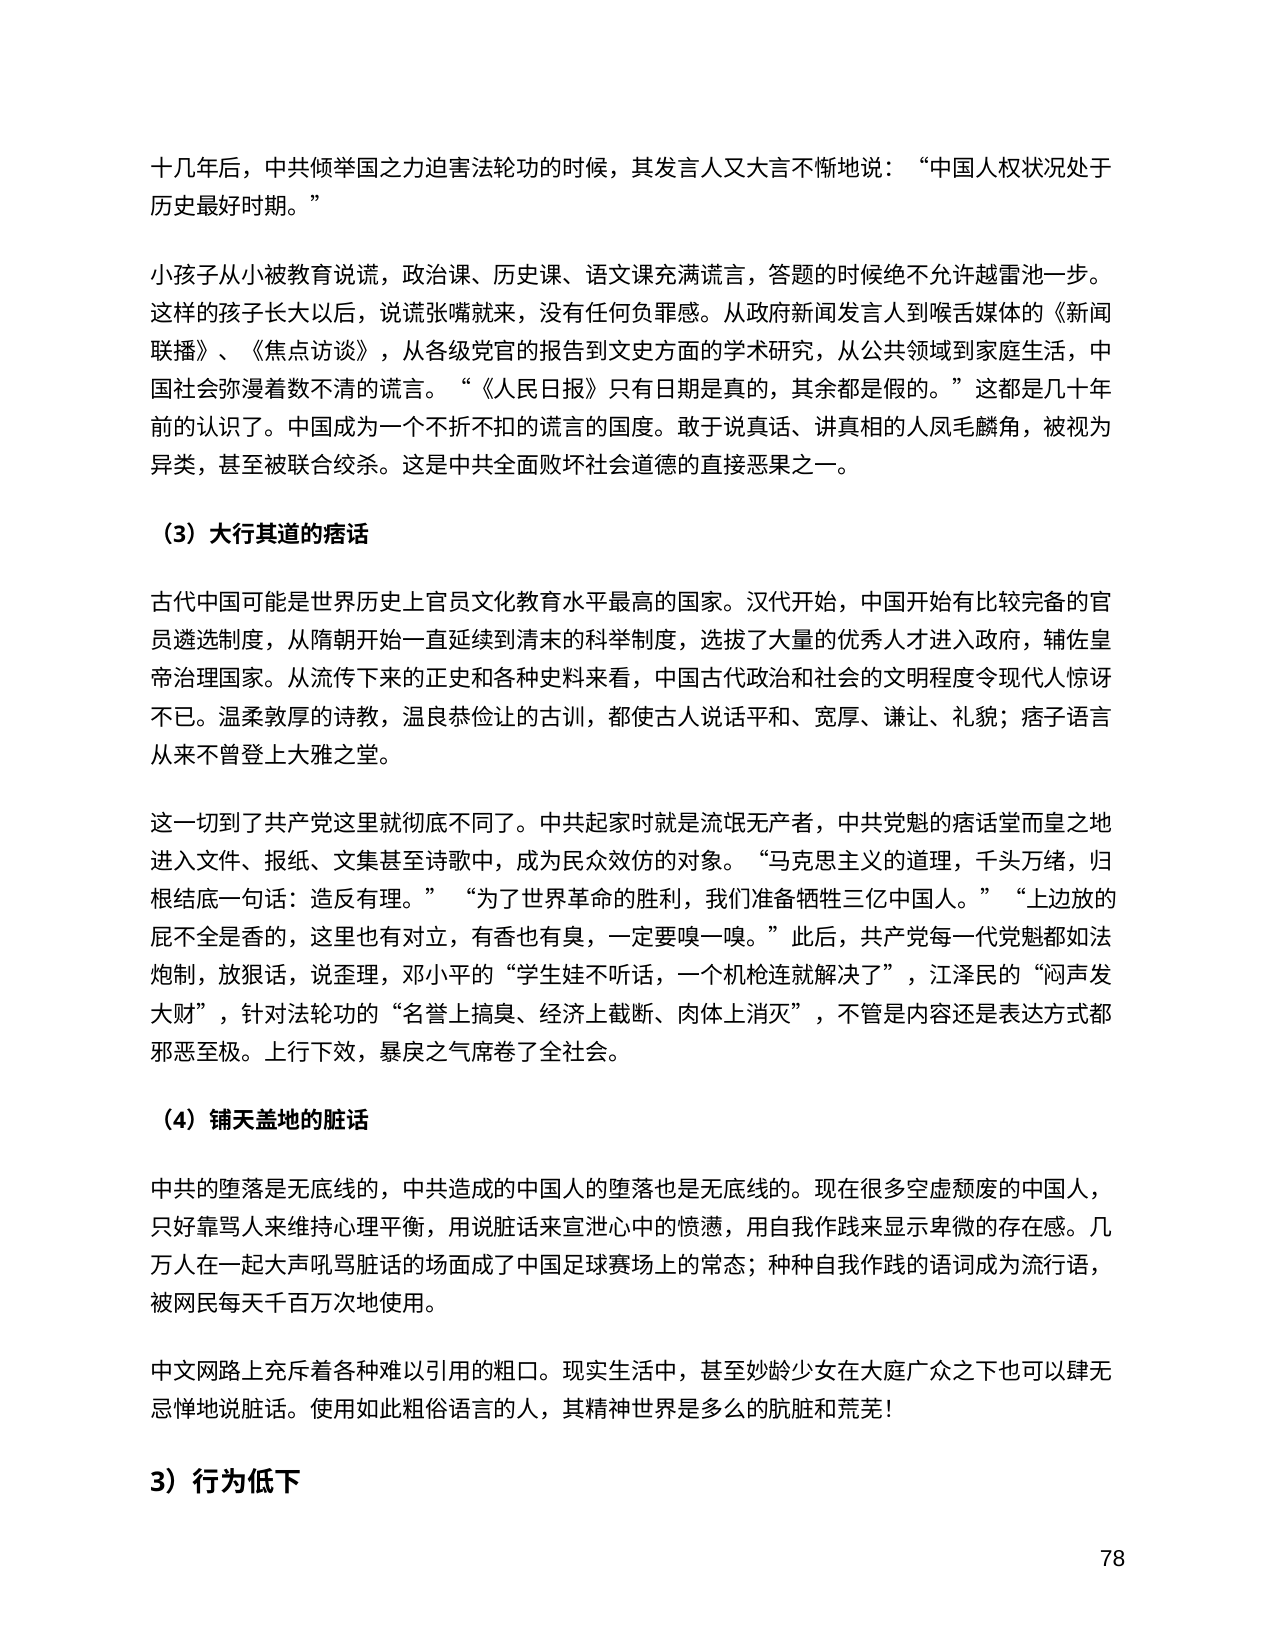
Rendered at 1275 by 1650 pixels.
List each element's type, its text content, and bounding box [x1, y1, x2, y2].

text 小孩子从小被教育说谎，政治课、历史课、语文课充满谎言，答题的时候绝不允许越雷池一步。这样的孩子长大以后，说谎张嘴就来，没有任何负罪感。从政府新闻发言人到喉舌媒体的《新闻联播》、《焦点访谈》，从各级党官的报告到文史方面的学术研究，从公共领域到家庭生活，中国社会弥漫着数不清的谎言。“《人民日报》只有日期是真的，其余都是假的。”这都是几十年前的认识了。中国成为一个不折不扣的谎言的国度。敢于说真话、讲真相的人凤毛麟角，被视为异类，甚至被联合绞杀。这是中共全面败坏社会道德的直接恶果之一。 [150, 256, 1125, 480]
subtitle 3）行为低下 [150, 1459, 1125, 1499]
text 中共的堕落是无底线的，中共造成的中国人的堕落也是无底线的。现在很多空虚颓废的中国人，只好靠骂人来维持心理平衡，用说脏话来宣泄心中的愤懑，用自我作践来显示卑微的存在感。几万人在一起大声吼骂脏话的场面成了中国足球赛场上的常态；种种自我作践的语词成为流行语，被网民每天千百万次地使用。 [150, 1170, 1125, 1318]
text （3）大行其道的痞话 [150, 515, 1125, 549]
text 这一切到了共产党这里就彻底不同了。中共起家时就是流氓无产者，中共党魁的痞话堂而皇之地进入文件、报纸、文集甚至诗歌中，成为民众效仿的对象。“马克思主义的道理，千头万绪，归根结底一句话：造反有理。” “为了世界革命的胜利，我们准备牺牲三亿中国人。”“上边放的屁不全是香的，这里也有对立，有香也有臭，一定要嗅一嗅。”此后，共产党每一代党魁都如法炮制，放狠话，说歪理，邓小平的“学生娃不听话，一个机枪连就解决了”，江泽民的“闷声发大财”，针对法轮功的“名誉上搞臭、经济上截断、肉体上消灭”，不管是内容还是表达方式都邪恶至极。上行下效，暴戾之气席卷了全社会。 [150, 805, 1125, 1067]
text 古代中国可能是世界历史上官员文化教育水平最高的国家。汉代开始，中国开始有比较完备的官员遴选制度，从隋朝开始一直延续到清末的科举制度，选拔了大量的优秀人才进入政府，辅佐皇帝治理国家。从流传下来的正史和各种史料来看，中国古代政治和社会的文明程度令现代人惊讶不已。温柔敦厚的诗教，温良恭俭让的古训，都使古人说话平和、宽厚、谦让、礼貌；痞子语言从来不曾登上大雅之堂。 [150, 584, 1125, 770]
text 中文网路上充斥着各种难以引用的粗口。现实生活中，甚至妙龄少女在大庭广众之下也可以肆无忌惮地说脏话。使用如此粗俗语言的人，其精神世界是多么的肮脏和荒芜！ [150, 1353, 1125, 1424]
text （4）铺天盖地的脏话 [150, 1102, 1125, 1135]
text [150, 150, 1125, 221]
